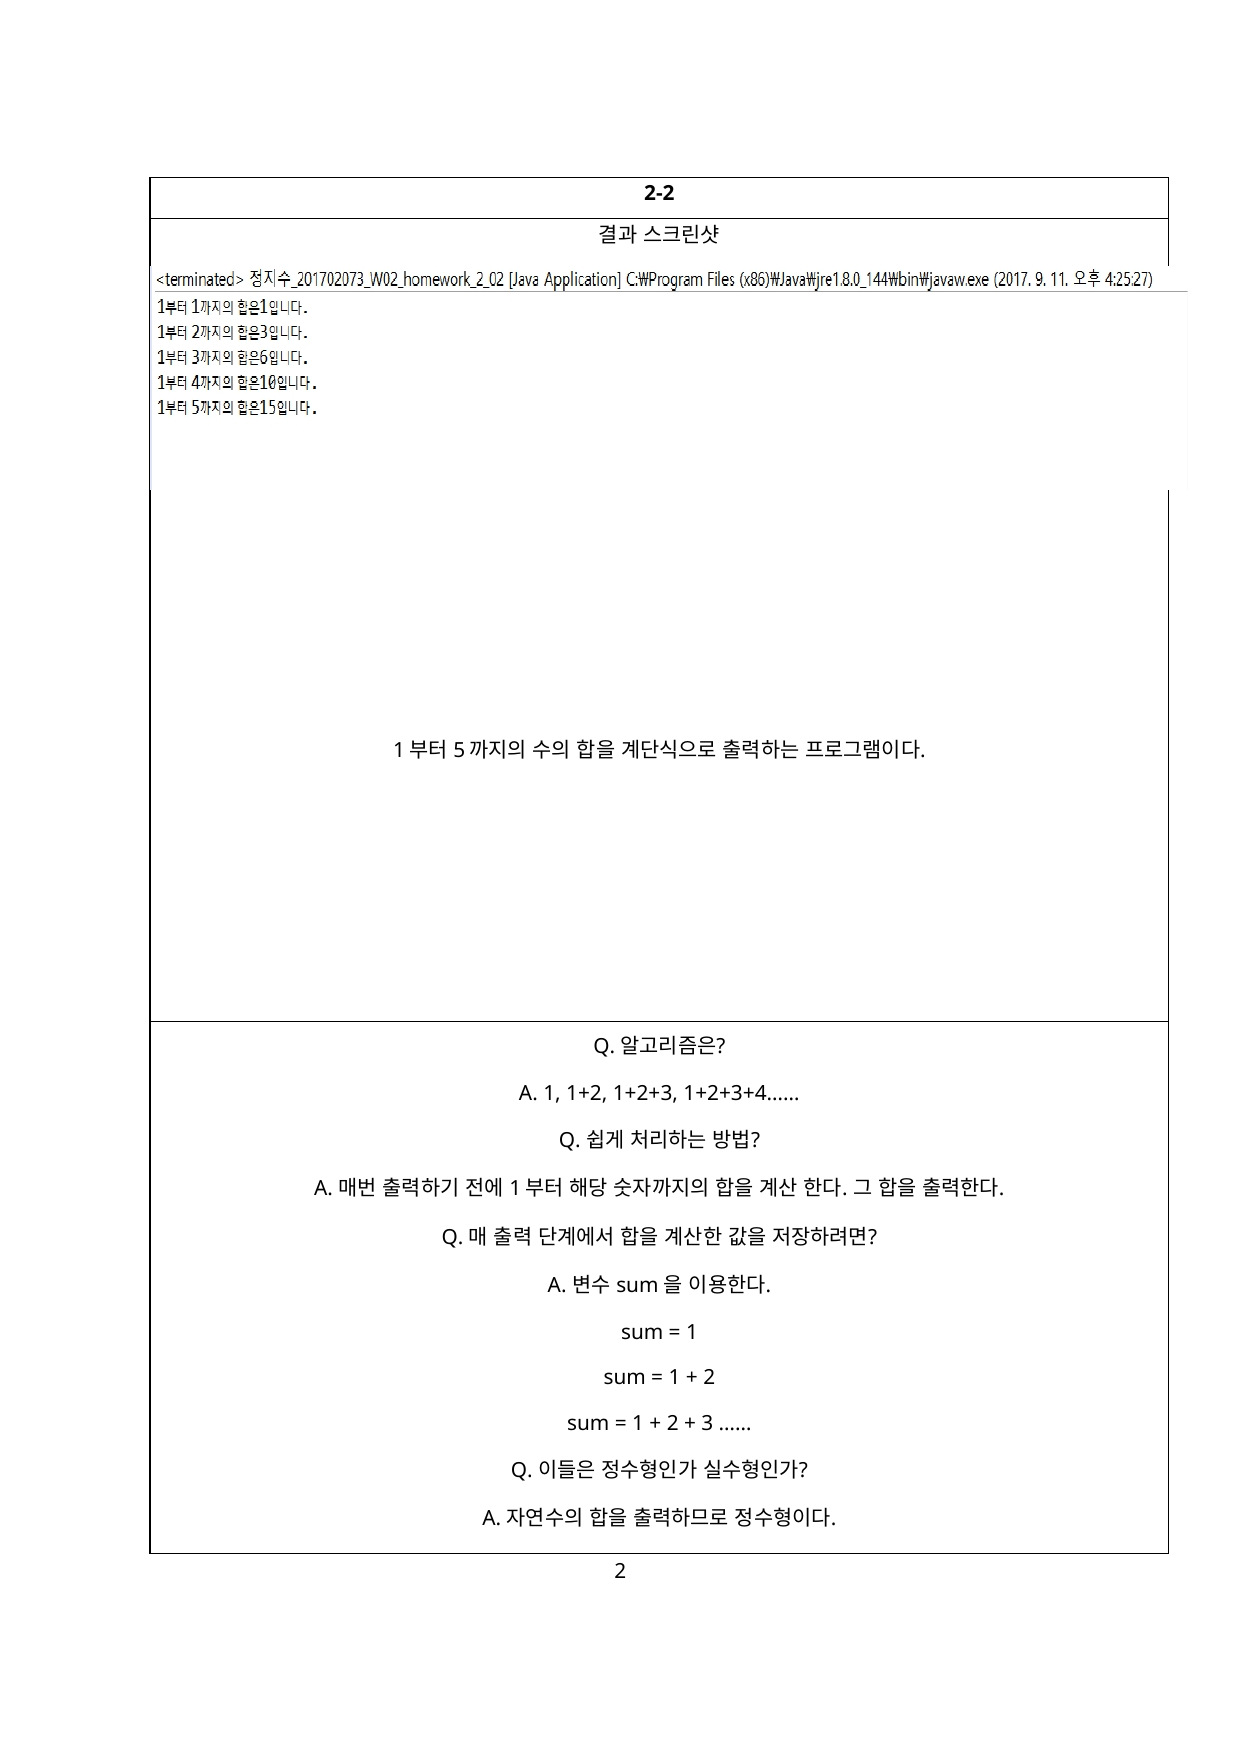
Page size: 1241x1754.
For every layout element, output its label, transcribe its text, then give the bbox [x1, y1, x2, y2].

table_cell 1부터 5까지의 수의 합을 계단식으로 출력하는 프로그램이다. [151, 490, 1168, 1021]
table_header 2-2 [151, 178, 1168, 218]
table_cell 결과 스크린샷 [151, 219, 1168, 266]
picture [150, 266, 1188, 490]
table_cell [151, 1022, 1168, 1553]
